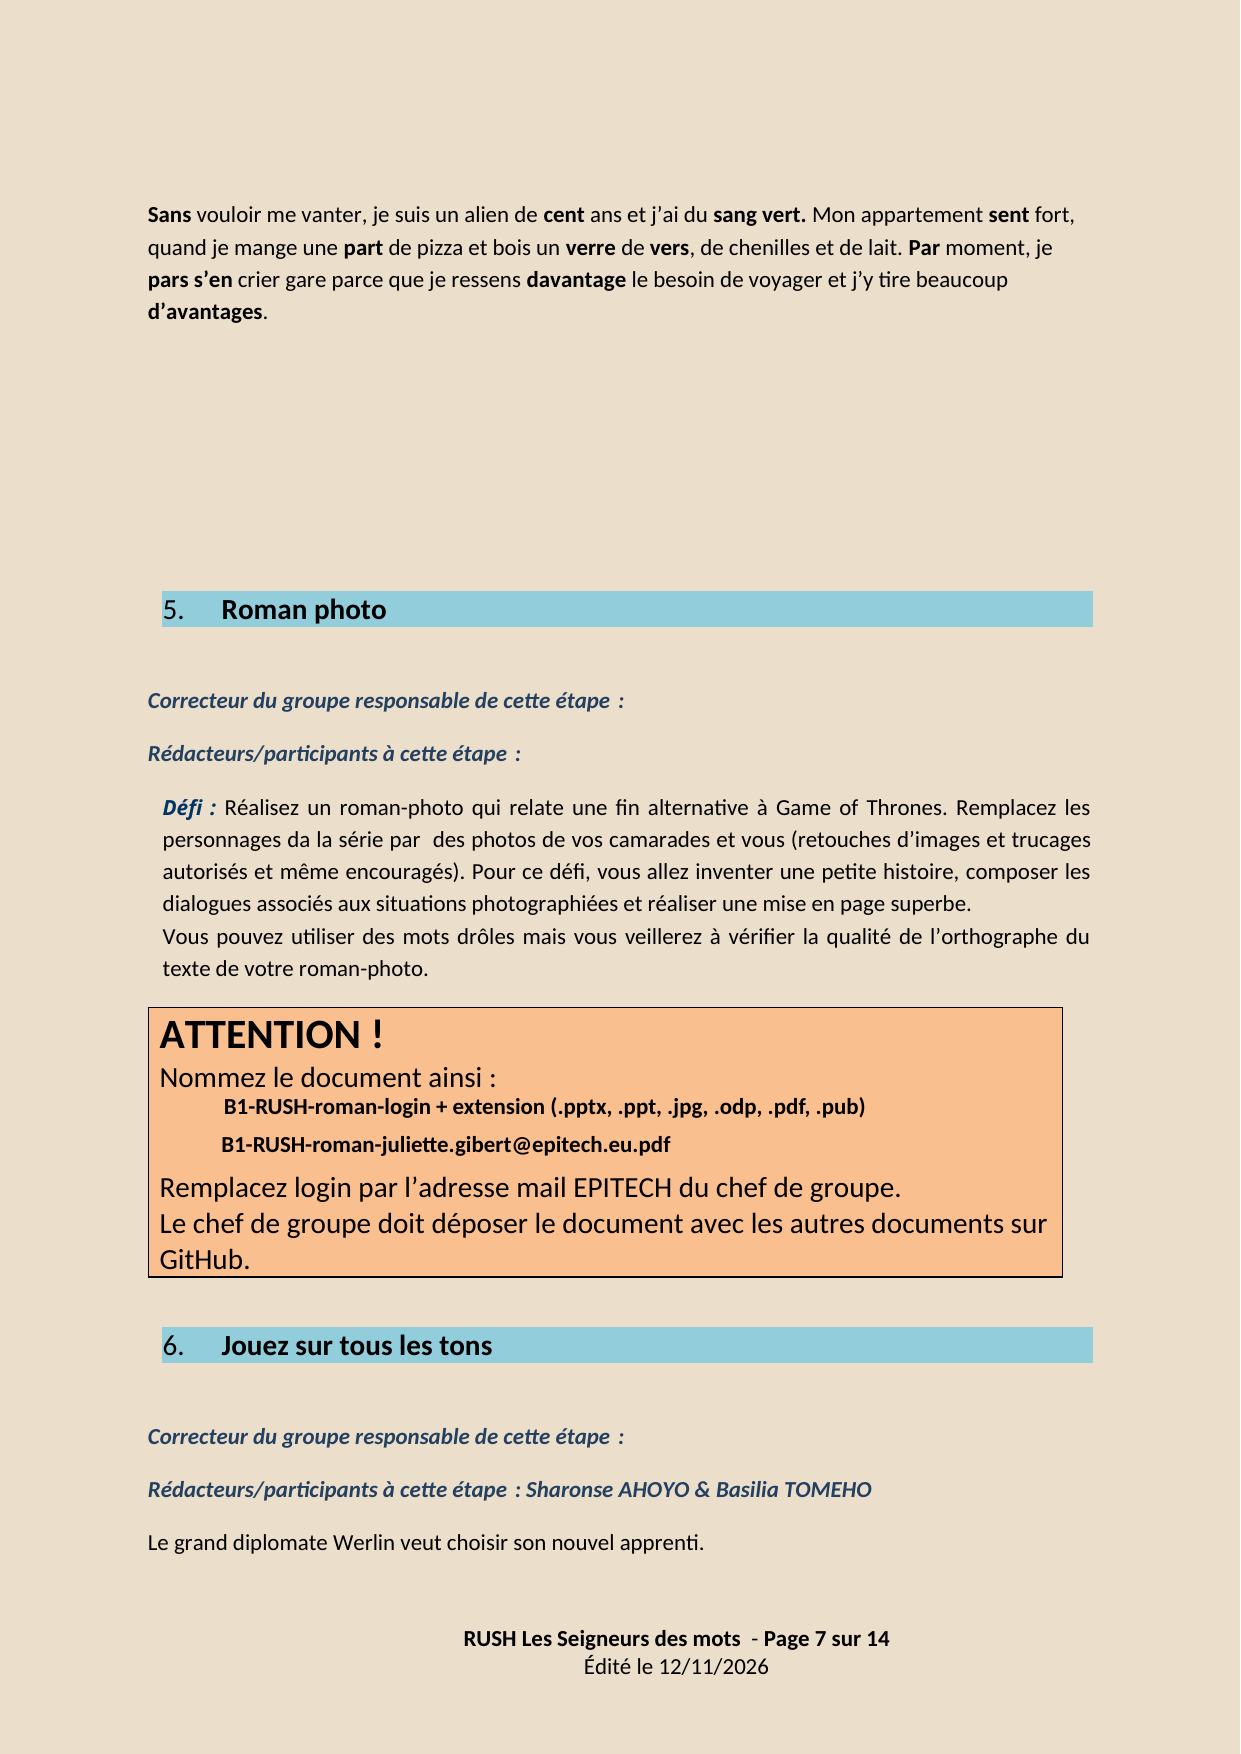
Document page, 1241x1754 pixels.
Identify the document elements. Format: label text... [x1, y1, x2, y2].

list Défi : Réalisez un roman-photo qui relate une fin alternative à Game of Thrones. Remplacez les personnages da la série par des photos de vos camarades et vous (retouches d’images et trucages autorisés et même encouragés). Pour ce défi, vous allez inventer une petite histoire, composer les dialogues associés aux situations photographiées et réaliser une mise en page superbe. [162, 793, 1093, 918]
text Correcteur du groupe responsable de cette étape : [148, 687, 1093, 714]
text Rédacteurs/participants à cette étape : Sharonse AHOYO & Basilia TOMEHO [148, 1476, 1093, 1503]
text Rédacteurs/participants à cette étape : [148, 739, 1093, 768]
text Le grand diplomate Werlin veut choisir son nouvel apprenti. [148, 1528, 1093, 1557]
list Vous pouvez utiliser des mots drôles mais vous veillerez à vérifier la qualité de l’orthographe du texte de votre roman-photo. [162, 922, 1093, 982]
text Sans vouloir me vanter, je suis un alien de cent ans et j’ai du sang vert. Mon appartement sent fort, quand je mange une part de pizza et bois un verre de vers, de chenilles et de lait. Par moment, je pars s’en crier gare parce que je ressens davantage le besoin de voyager et j’y tire beaucoup d’avantages. [148, 201, 1093, 325]
text Jouez sur tous les tons [162, 1327, 1093, 1363]
table_header ATTENTION ! Nommez le document ainsi : B1-RUSH-roman-login + extension (.pptx, .ppt, .jpg, .odp, .pdf, .pub) B1-RUSH-roman-juliette.gibert@epitech.eu.pdf Remplacez login par l’adresse mail EPITECH du chef de groupe. Le chef de groupe doit déposer le document avec les autres documents sur GitHub. [149, 1008, 1062, 1276]
text Roman photo [162, 591, 1093, 627]
text Correcteur du groupe responsable de cette étape : [148, 1422, 1093, 1451]
